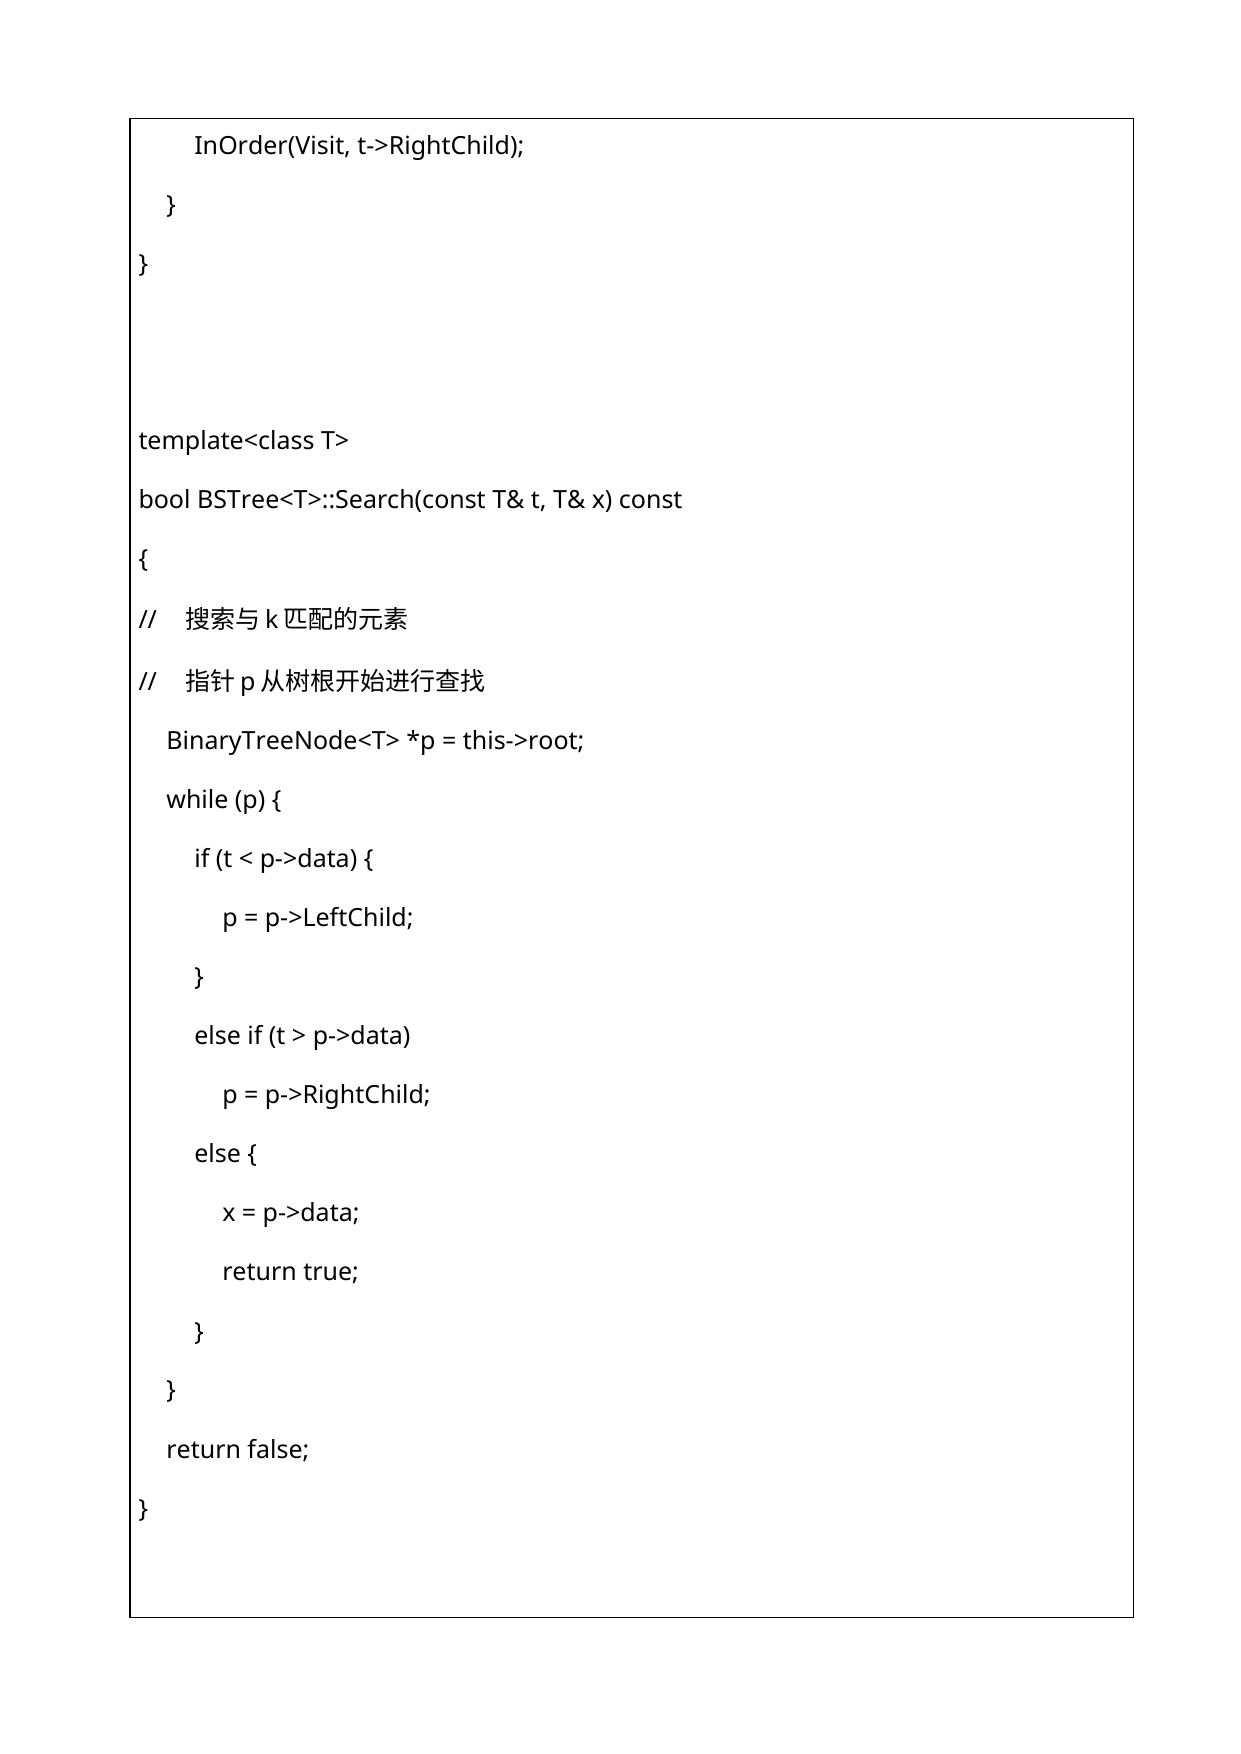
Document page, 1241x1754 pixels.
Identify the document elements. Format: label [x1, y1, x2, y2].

table_cell [131, 119, 1133, 1617]
